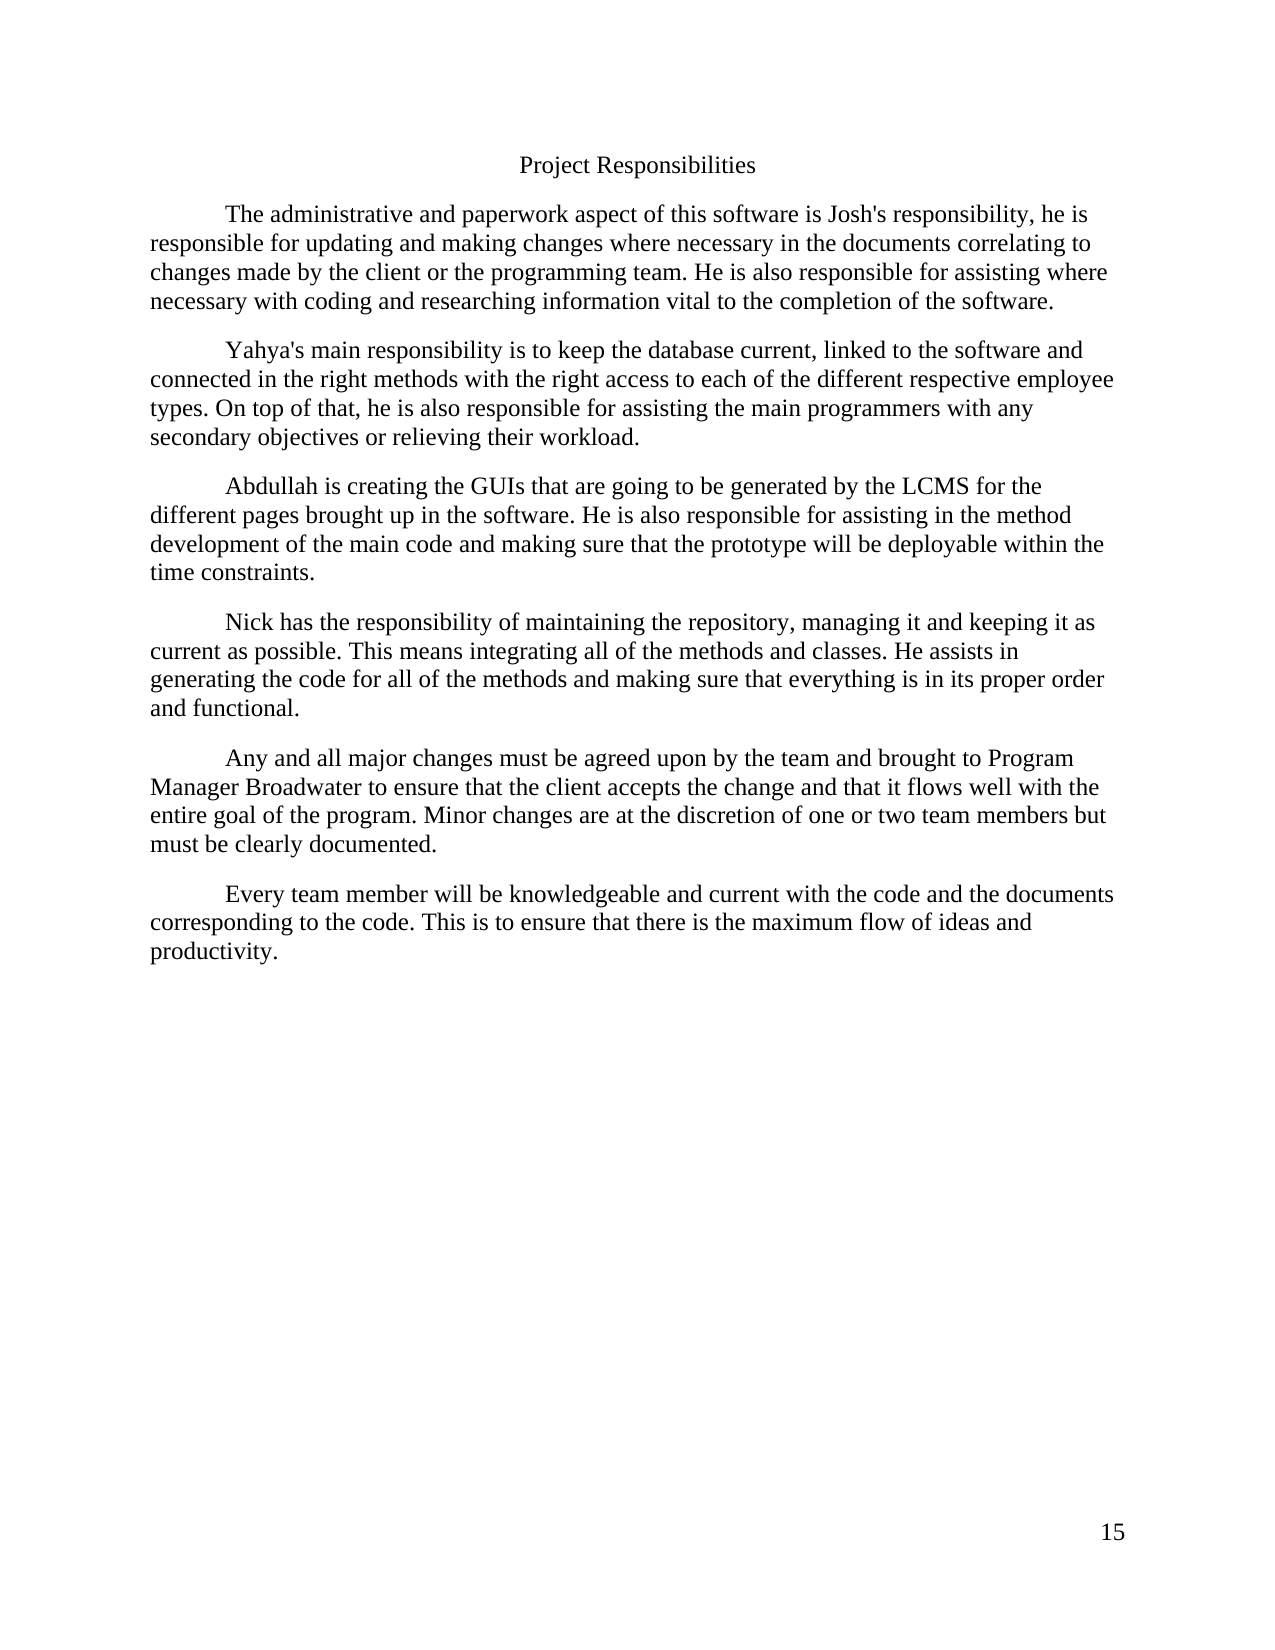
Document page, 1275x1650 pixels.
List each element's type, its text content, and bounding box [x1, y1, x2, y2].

text Any and all major changes must be agreed upon by the team and brought to Program Manager Broadwater to ensure that the client accepts the change and that it flows well with the entire goal of the program. Minor changes are at the discretion of one or two team members but must be clearly documented. [150, 743, 1125, 858]
text Every team member will be knowledgeable and current with the code and the documents corresponding to the code. This is to ensure that there is the maximum flow of ideas and productivity. [150, 879, 1125, 965]
text Project Responsibilities [150, 150, 1125, 179]
text The administrative and paperwork aspect of this software is Josh's responsibility, he is responsible for updating and making changes where necessary in the documents correlating to changes made by the client or the programming team. He is also responsible for assisting where necessary with coding and researching information vital to the completion of the software. [150, 199, 1125, 314]
text Nick has the responsibility of maintaining the repository, managing it and keeping it as current as possible. This means integrating all of the methods and classes. He assists in generating the code for all of the methods and making sure that everything is in its proper order and functional. [150, 607, 1125, 722]
text Yahya's main responsibility is to keep the database current, linked to the software and connected in the right methods with the right access to each of the different respective employee types. On top of that, he is also responsible for assisting the main programmers with any secondary objectives or relieving their workload. [150, 335, 1125, 450]
text Abdullah is creating the GUIs that are going to be generated by the LCMS for the different pages brought up in the software. He is also responsible for assisting in the method development of the main code and making sure that the prototype will be deployable within the time constraints. [150, 471, 1125, 586]
